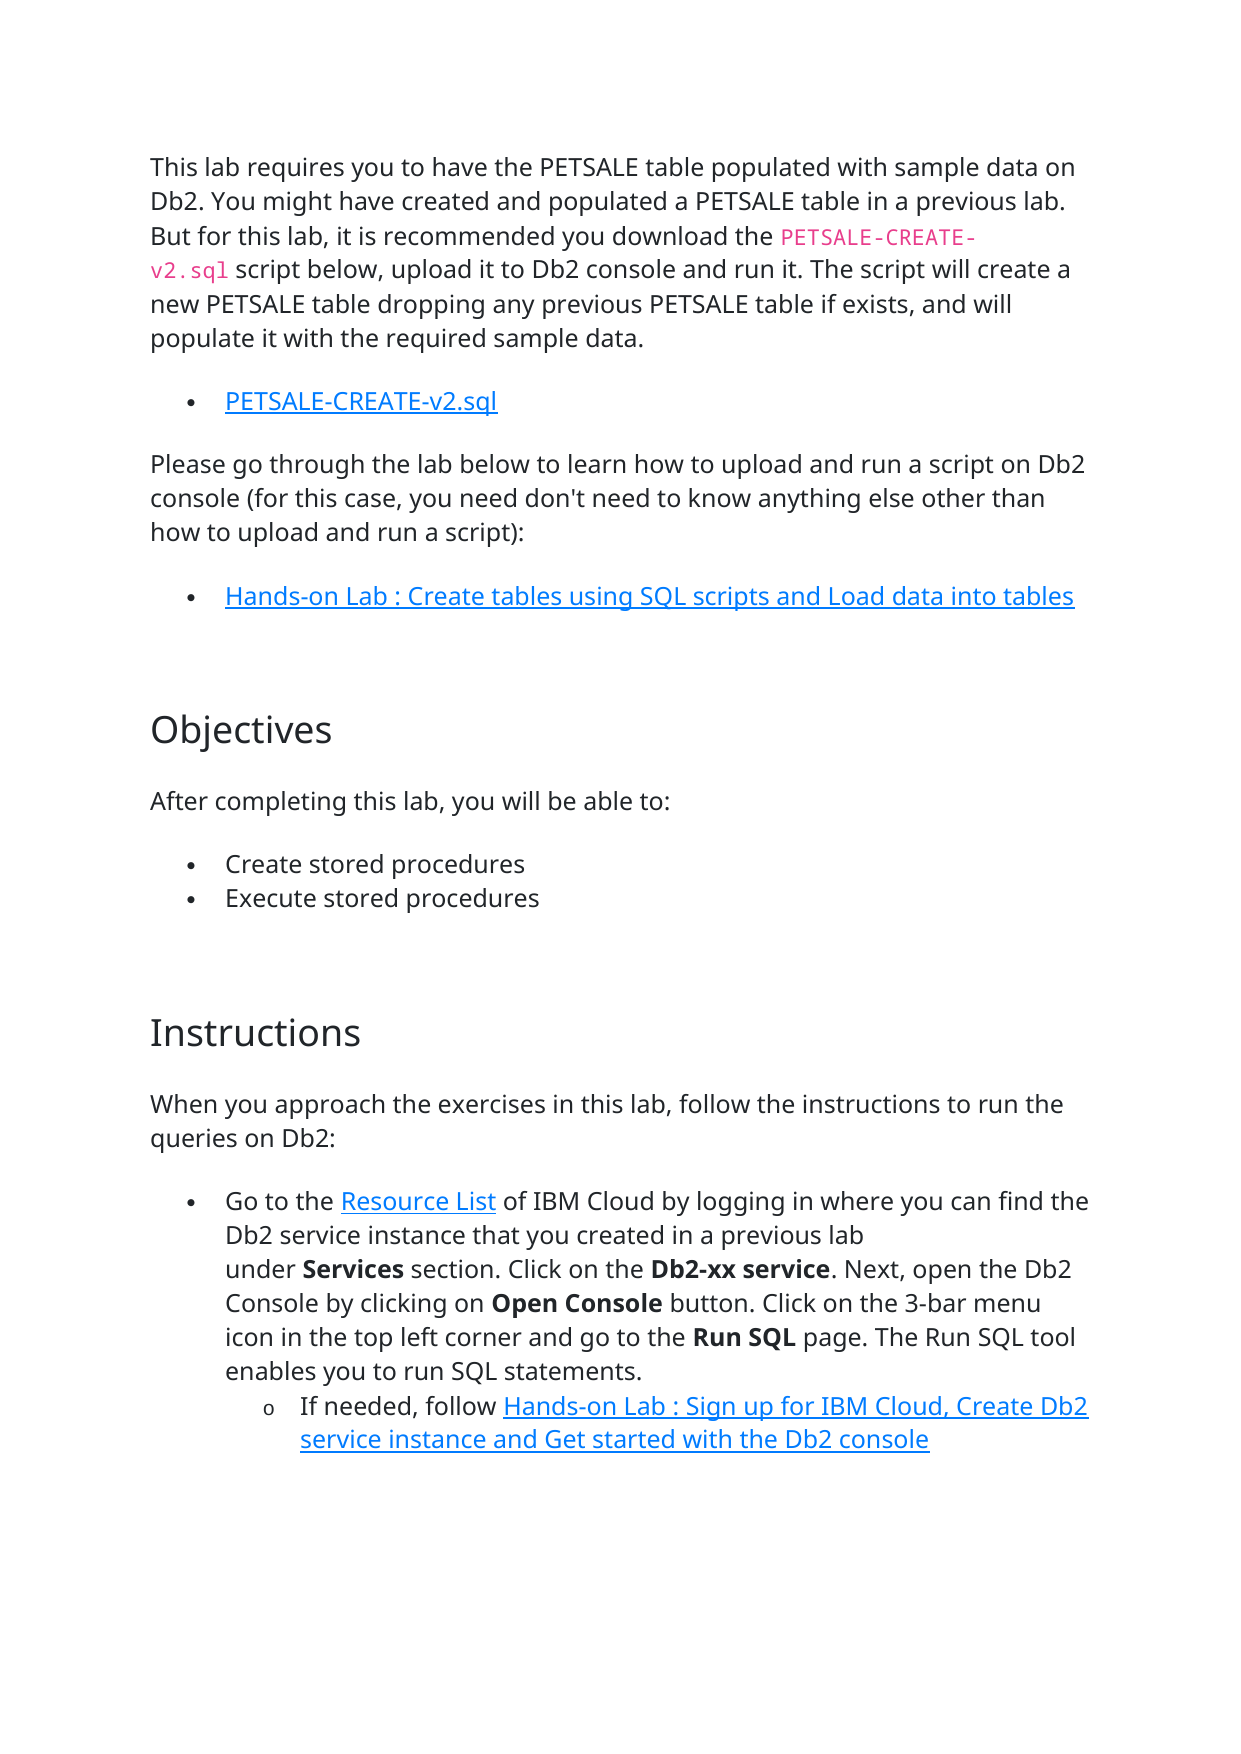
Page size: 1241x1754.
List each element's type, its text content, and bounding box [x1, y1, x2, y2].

text Please go through the lab below to learn how to upload and run a script on Db2 console (for this case, you need don't need to know anything else other than how to upload and run a script): [150, 447, 1090, 549]
text Instructions [150, 1006, 1090, 1057]
text This lab requires you to have the PETSALE table populated with sample data on Db2. You might have created and populated a PETSALE table in a previous lab. But for this lab, it is recommended you download the PETSALE-CREATE-v2.sql script below, upload it to Db2 console and run it. The script will create a new PETSALE table dropping any previous PETSALE table if exists, and will populate it with the required sample data. [150, 150, 1090, 354]
list If needed, follow Hands-on Lab : Sign up for IBM Cloud, Create Db2 service instance and Get started with the Db2 console [262, 1388, 1090, 1456]
text After completing this lab, you will be able to: [150, 784, 1090, 818]
text Objectives [150, 703, 1090, 754]
list Execute stored procedures [187, 881, 1090, 915]
list Create stored procedures [187, 847, 1090, 881]
text When you approach the exercises in this lab, follow the instructions to run the queries on Db2: [150, 1086, 1090, 1154]
list Go to the Resource List of IBM Cloud by logging in where you can find the Db2 service instance that you created in a previous lab under Services section. Click on the Db2-xx service. Next, open the Db2 Console by clicking on Open Console button. Click on the 3-bar menu icon in the top left corner and go to the Run SQL page. The Run SQL tool enables you to run SQL statements. [187, 1184, 1090, 1388]
list Hands-on Lab : Create tables using SQL scripts and Load data into tables [187, 578, 1090, 612]
list PETSALE-CREATE-v2.sql [187, 383, 1090, 418]
